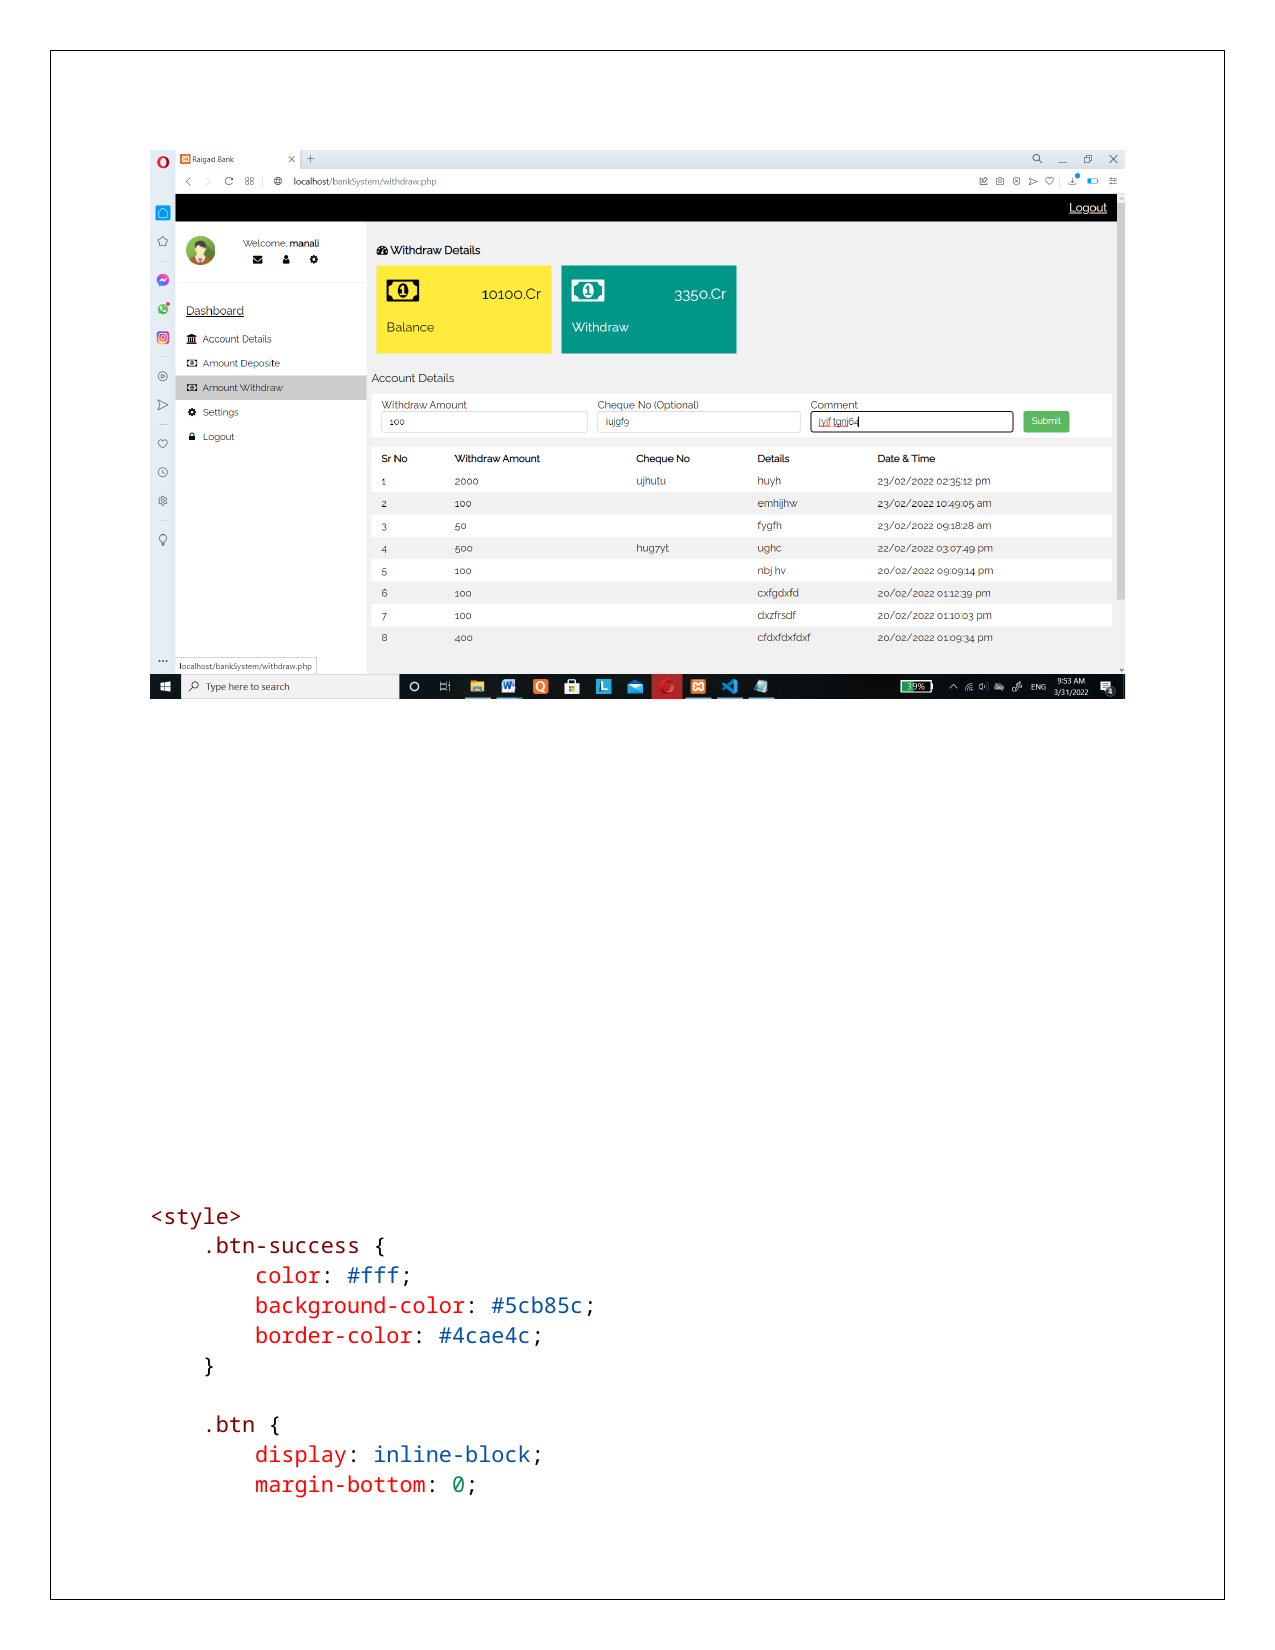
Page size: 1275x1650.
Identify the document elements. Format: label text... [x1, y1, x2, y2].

text .btn { [150, 1409, 1125, 1439]
text <style> [150, 1201, 1125, 1230]
picture [150, 150, 1125, 699]
text background-color: #5cb85c; [150, 1290, 1125, 1320]
text display: inline-block; [150, 1439, 1125, 1469]
text } [150, 1349, 1125, 1379]
text border-color: #4cae4c; [150, 1320, 1125, 1349]
text color: #fff; [150, 1260, 1125, 1290]
text margin-bottom: 0; [150, 1469, 1125, 1498]
text .btn-success { [150, 1230, 1125, 1260]
